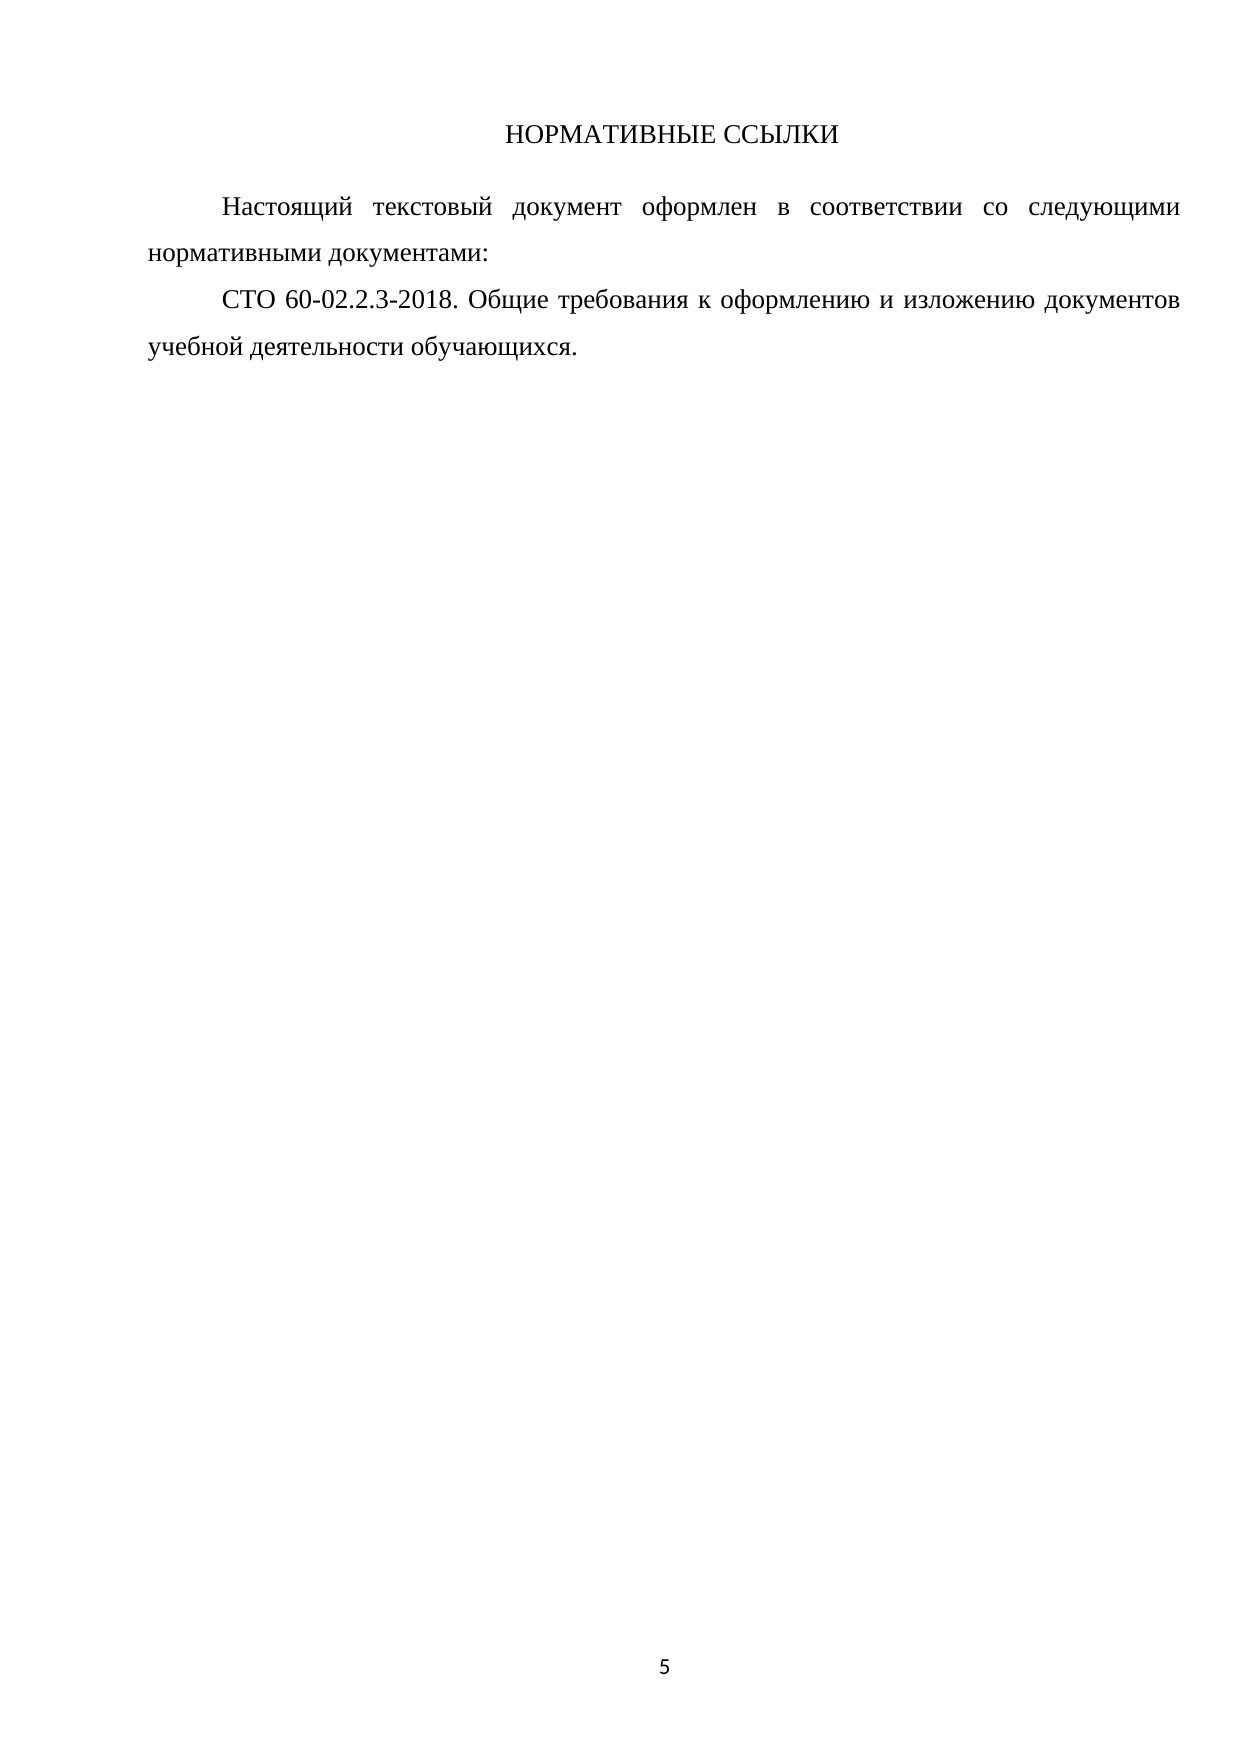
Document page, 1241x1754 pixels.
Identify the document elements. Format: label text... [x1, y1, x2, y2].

text Настоящий текстовый документ оформлен в соответствии со следующими нормативными документами: [148, 190, 1181, 268]
text НОРМАТИВНЫЕ ССЫЛКИ [222, 118, 1122, 149]
text СТО 60-02.2.3-2018. Общие требования к оформлению и изложению документов учебной деятельности обучающихся. [148, 283, 1181, 361]
